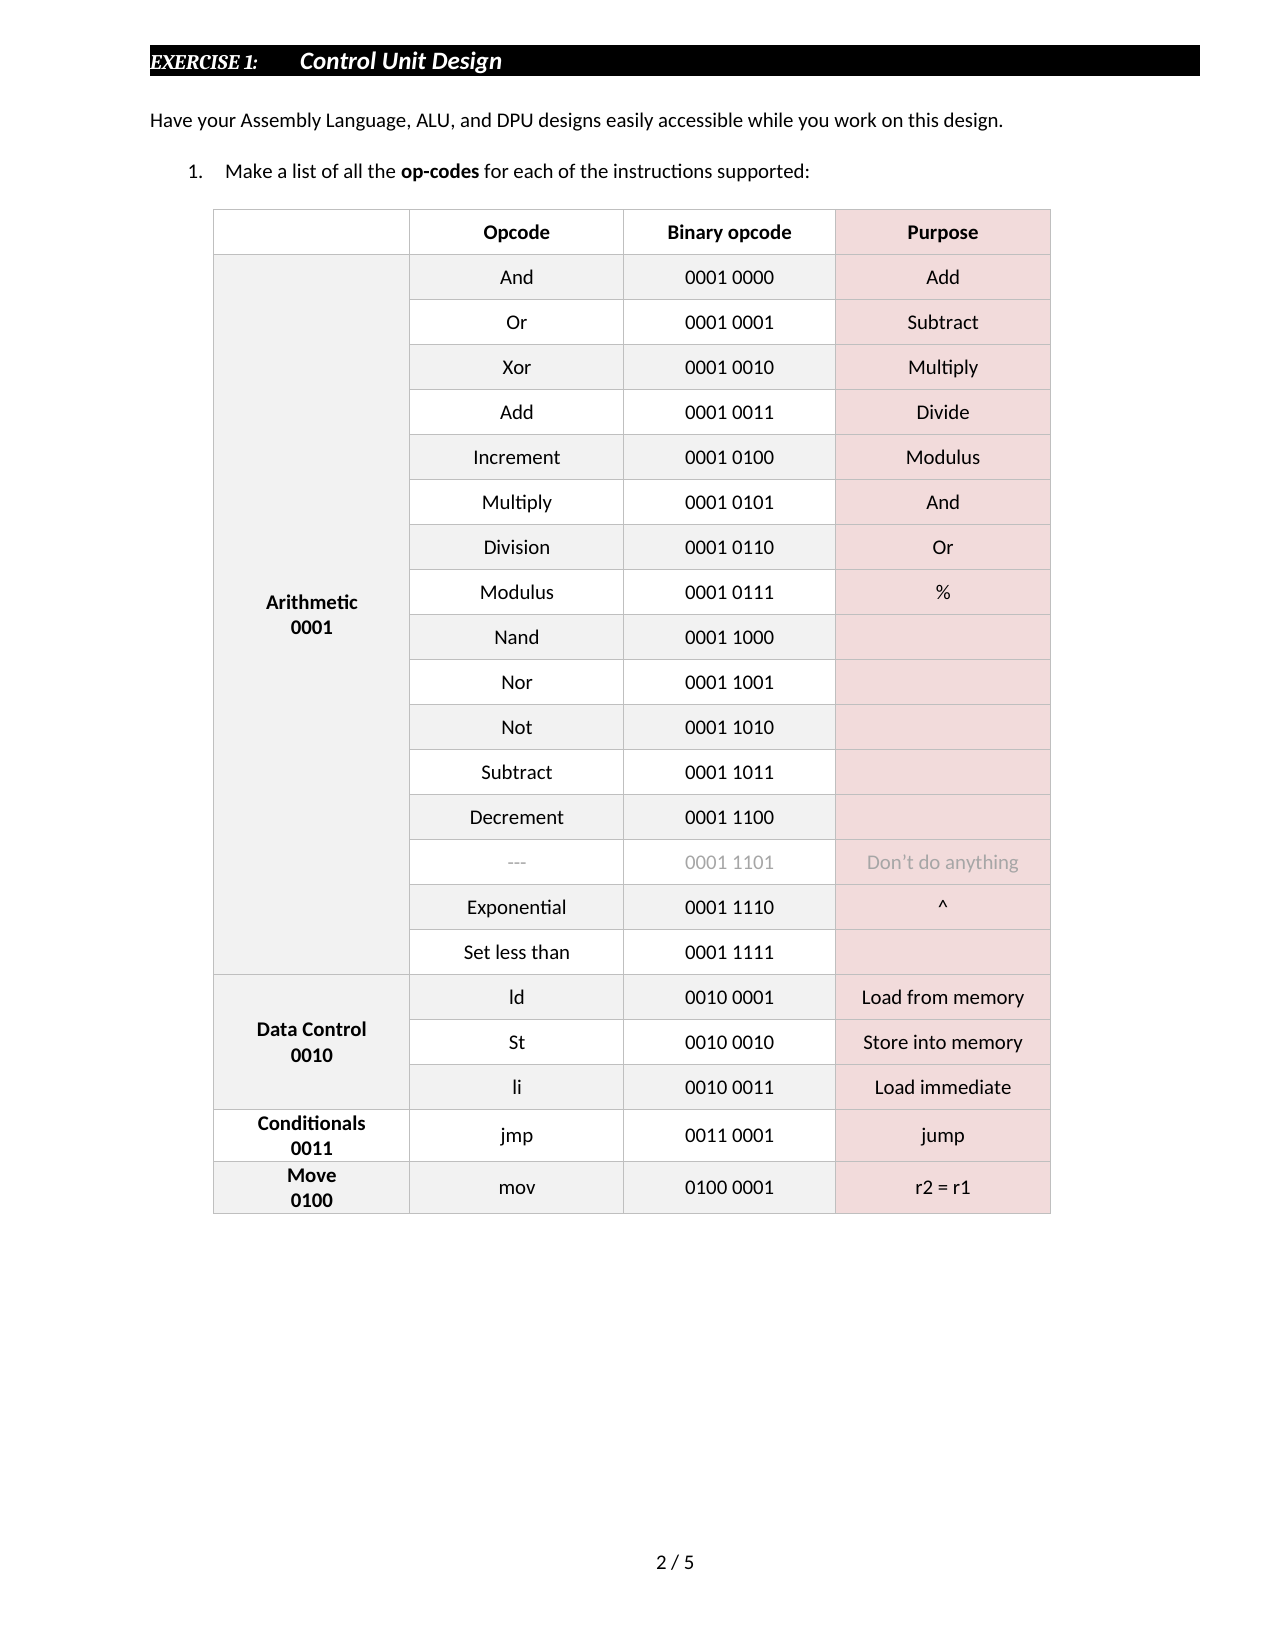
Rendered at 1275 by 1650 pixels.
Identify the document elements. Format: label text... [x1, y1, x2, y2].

table_cell 0011 0001 [624, 1110, 835, 1161]
table_cell 0001 0000 [624, 255, 835, 299]
table_cell Store into memory [836, 1020, 1050, 1064]
table_cell [836, 930, 1050, 974]
list Make a list of all the op-codes for each of the instructions supported: [187, 158, 1200, 183]
table_cell 0010 0010 [624, 1020, 835, 1064]
table_cell 0010 0011 [624, 1065, 835, 1109]
table_cell Modulus [410, 570, 623, 614]
table_cell Conditionals 0011 [214, 1110, 409, 1161]
table_cell Add [410, 390, 623, 434]
table_cell Multiply [836, 345, 1050, 389]
table_cell 0001 0001 [624, 300, 835, 344]
table_cell 0001 1000 [624, 615, 835, 659]
table_cell Load from memory [836, 975, 1050, 1019]
table_cell Load immediate [836, 1065, 1050, 1109]
table_cell 0001 0101 [624, 480, 835, 524]
table_cell 0001 1100 [624, 795, 835, 839]
table_cell Add [836, 255, 1050, 299]
table_cell Xor [410, 345, 623, 389]
table_cell Increment [410, 435, 623, 479]
table_cell St [410, 1020, 623, 1064]
table_cell 0001 0100 [624, 435, 835, 479]
table_cell 0001 0011 [624, 390, 835, 434]
table_cell 0001 1001 [624, 660, 835, 704]
table_cell Multiply [410, 480, 623, 524]
table_cell jump [836, 1110, 1050, 1161]
table_cell Not [410, 705, 623, 749]
table_cell 0001 1110 [624, 885, 835, 929]
table_cell And [410, 255, 623, 299]
table_cell Nand [410, 615, 623, 659]
table_cell li [410, 1065, 623, 1109]
table_cell Move 0100 [214, 1162, 409, 1213]
table_cell Divide [836, 390, 1050, 434]
table_cell 0010 0001 [624, 975, 835, 1019]
table_cell % [836, 570, 1050, 614]
table_cell [836, 705, 1050, 749]
table_cell Or [836, 525, 1050, 569]
table_cell 0001 0110 [624, 525, 835, 569]
text Have your Assembly Language, ALU, and DPU designs easily accessible while you work on this design. [150, 82, 1200, 133]
subtitle Control Unit Design [150, 45, 1200, 76]
table_cell 0100 0001 [624, 1162, 835, 1213]
table_cell Or [410, 300, 623, 344]
table_cell 0001 1111 [624, 930, 835, 974]
table_cell Subtract [410, 750, 623, 794]
table_cell Exponential [410, 885, 623, 929]
table_cell Don’t do anything [836, 840, 1050, 884]
table_cell [836, 750, 1050, 794]
table_cell Nor [410, 660, 623, 704]
table_header Opcode [410, 210, 623, 254]
table_cell ld [410, 975, 623, 1019]
table_cell Subtract [836, 300, 1050, 344]
table_cell 0001 0010 [624, 345, 835, 389]
table_cell [836, 615, 1050, 659]
table_cell jmp [410, 1110, 623, 1161]
table_cell mov [410, 1162, 623, 1213]
table_cell Arithmetic 0001 [214, 255, 409, 974]
table_header Purpose [836, 210, 1050, 254]
table_cell Data Control 0010 [214, 975, 409, 1109]
table_cell Decrement [410, 795, 623, 839]
table_cell 0001 1011 [624, 750, 835, 794]
table_cell 0001 1101 [624, 840, 835, 884]
table_header Binary opcode [624, 210, 835, 254]
table_cell [836, 660, 1050, 704]
table_cell 0001 1010 [624, 705, 835, 749]
table_cell And [836, 480, 1050, 524]
table_cell --- [410, 840, 623, 884]
table_cell [836, 795, 1050, 839]
table_cell r2 = r1 [836, 1162, 1050, 1213]
table_cell Set less than [410, 930, 623, 974]
table_cell 0001 0111 [624, 570, 835, 614]
table_cell Modulus [836, 435, 1050, 479]
table_cell Division [410, 525, 623, 569]
table_cell ^ [836, 885, 1050, 929]
table_header [214, 210, 409, 254]
